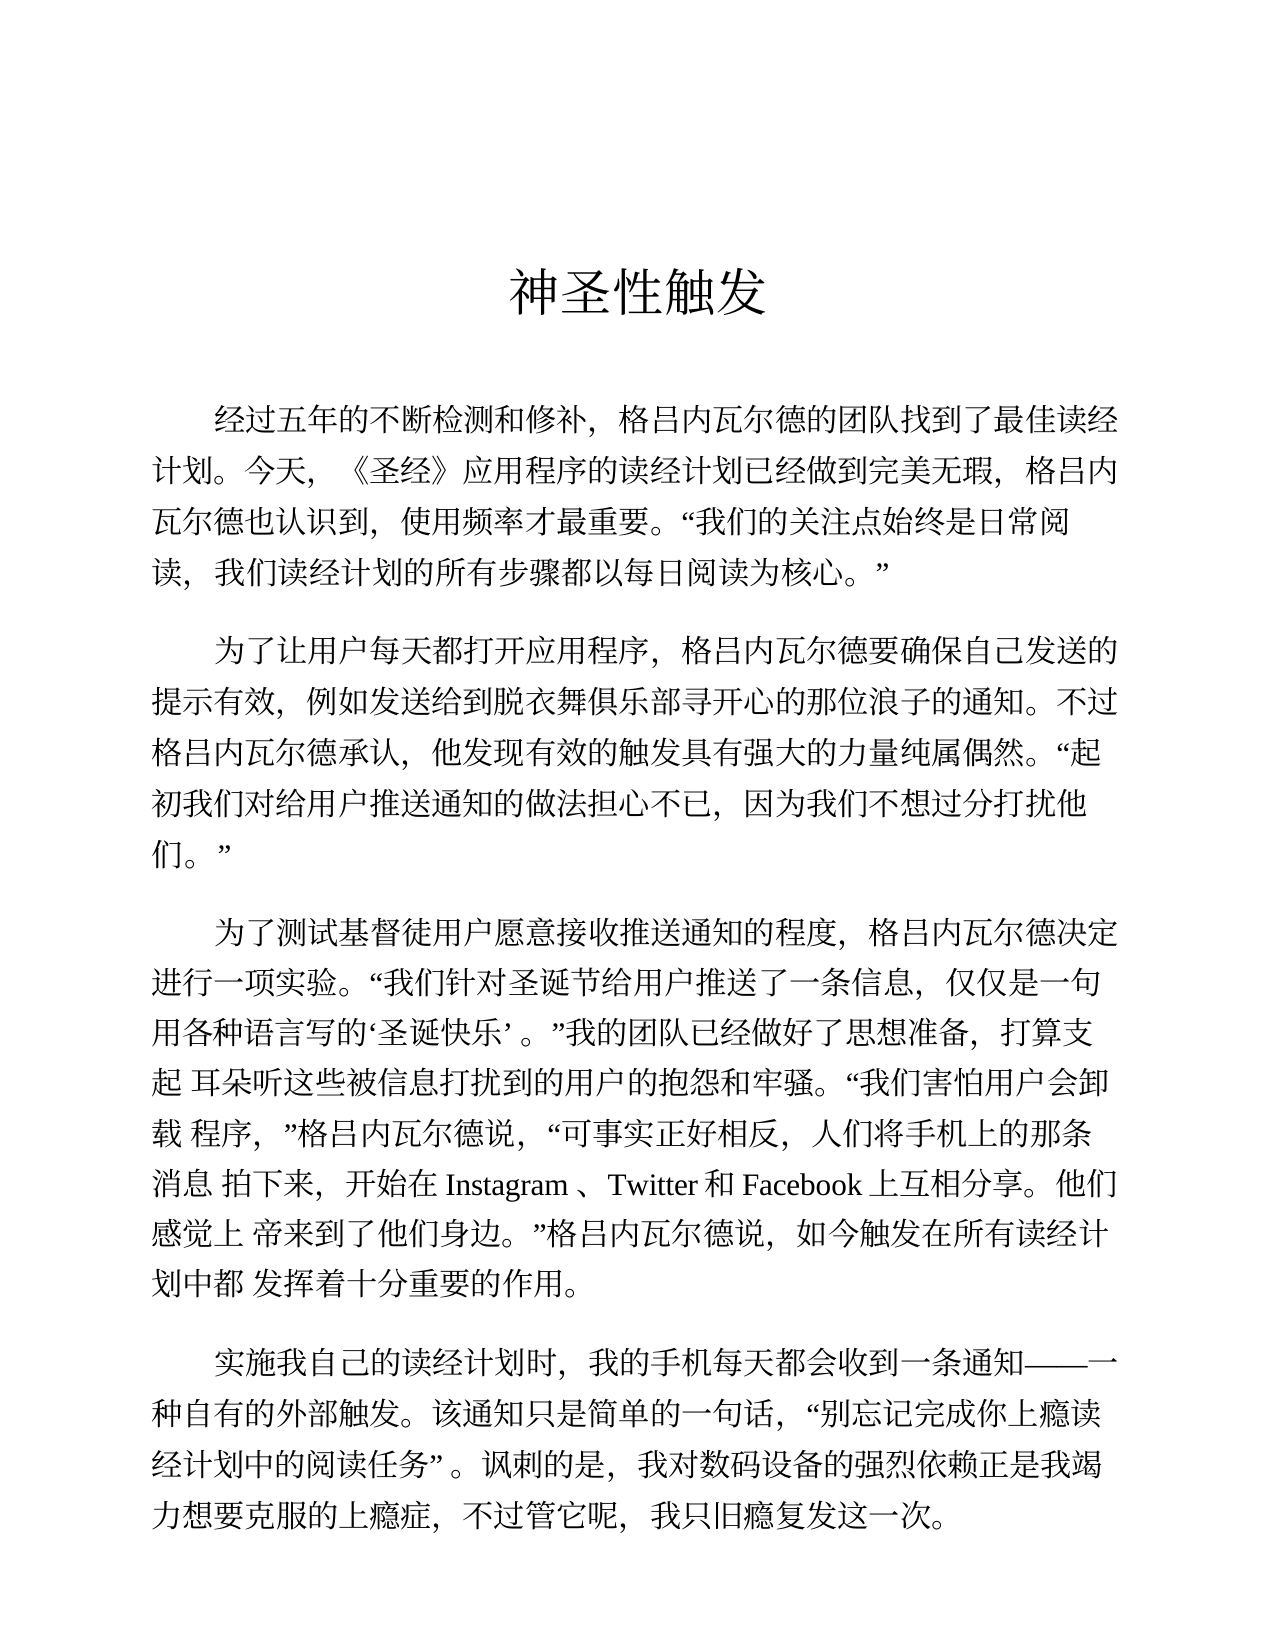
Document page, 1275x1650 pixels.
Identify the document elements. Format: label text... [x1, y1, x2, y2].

text 实施我自己的读经计划时，我的手机每天都会收到一条通知——一 种自有的外部触发。该通知只是简单的一句话，“别忘记完成你上瘾读 经计划中的阅读任务” 。讽刺的是，我对数码设备的强烈依赖正是我竭 力想要克服的上瘾症，不过管它呢，我只旧瘾复发这一次。 [151, 1338, 1119, 1536]
text 为了测试基督徒用户愿意接收推送通知的程度，格吕内瓦尔德决定 进行一项实验。“我们针对圣诞节给用户推送了一条信息，仅仅是一句 用各种语言写的‘圣诞快乐’ 。”我的团队已经做好了思想准备，打算支起 耳朵听这些被信息打扰到的用户的抱怨和牢骚。“我们害怕用户会卸载 程序，”格吕内瓦尔德说，“可事实正好相反，人们将手机上的那条消息 拍下来，开始在Instagram 、Twitter和Facebook上互相分享。他们感觉上 帝来到了他们身边。”格吕内瓦尔德说，如今触发在所有读经计划中都 发挥着十分重要的作用。 [151, 908, 1122, 1304]
text 神圣性触发 [508, 257, 1122, 325]
text 经过五年的不断检测和修补，格吕内瓦尔德的团队找到了最佳读经 计划。今天，《圣经》应用程序的读经计划已经做到完美无瑕，格吕内 瓦尔德也认识到，使用频率才最重要。“我们的关注点始终是日常阅 读，我们读经计划的所有步骤都以每日阅读为核心。” [151, 395, 1119, 594]
text 为了让用户每天都打开应用程序，格吕内瓦尔德要确保自己发送的 提示有效，例如发送给到脱衣舞俱乐部寻开心的那位浪子的通知。不过 格吕内瓦尔德承认，他发现有效的触发具有强大的力量纯属偶然。“起 初我们对给用户推送通知的做法担心不已，因为我们不想过分打扰他 们。” [151, 626, 1119, 876]
